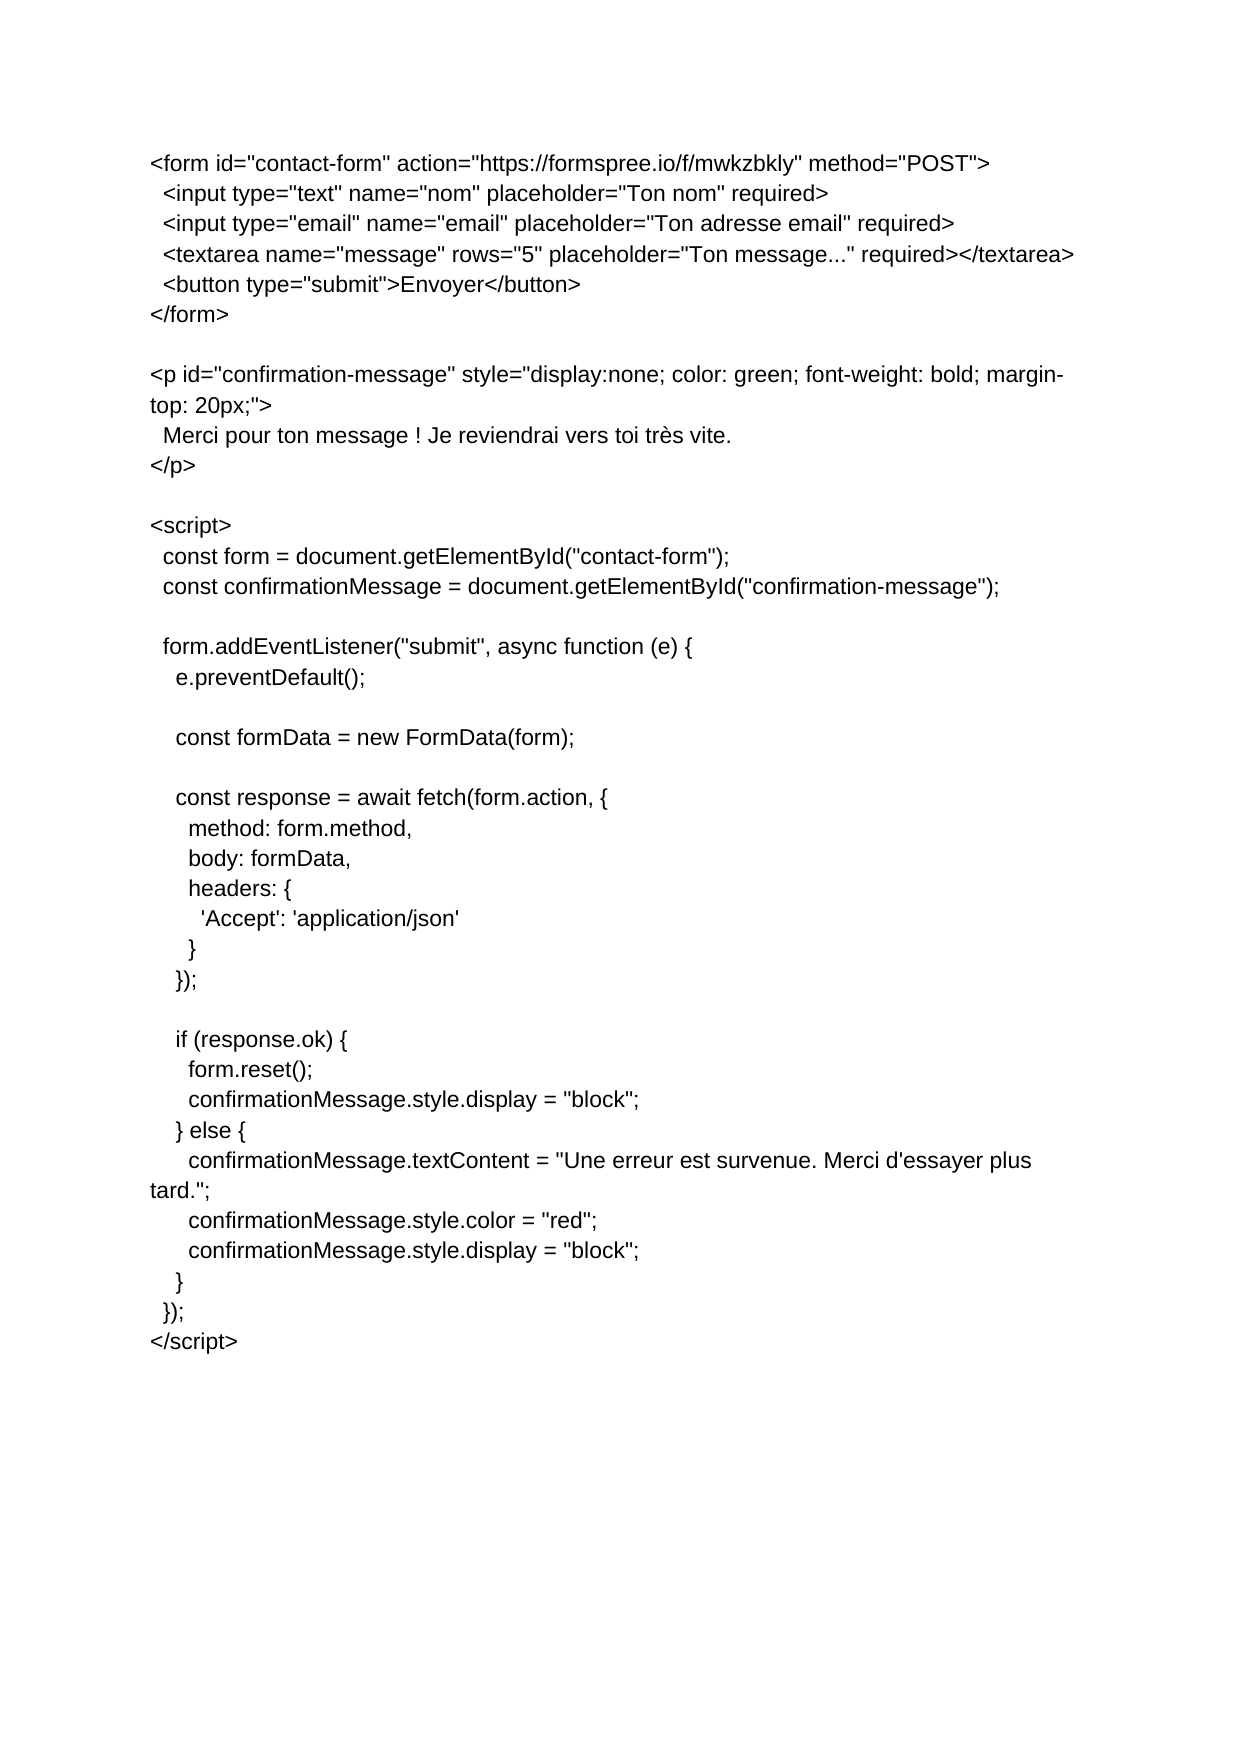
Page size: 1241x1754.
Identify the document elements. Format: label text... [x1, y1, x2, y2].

text form.reset(); [150, 1056, 1090, 1083]
text </p> [150, 452, 1090, 478]
text </form> [150, 301, 1090, 327]
text confirmationMessage.textContent = "Une erreur est survenue. Merci d'essayer plus tard."; [150, 1147, 1090, 1203]
text <script> [150, 512, 1090, 539]
text const formData = new FormData(form); [150, 724, 1090, 750]
text e.preventDefault(); [150, 663, 1090, 690]
text }); [150, 1298, 1090, 1324]
text <button type="submit">Envoyer</button> [150, 271, 1090, 297]
text 'Accept': 'application/json' [150, 905, 1090, 932]
text <input type="text" name="nom" placeholder="Ton nom" required> [150, 180, 1090, 207]
text <textarea name="message" rows="5" placeholder="Ton message..." required></textarea> [150, 241, 1090, 267]
text if (response.ok) { [150, 1026, 1090, 1052]
text method: form.method, [150, 814, 1090, 841]
text confirmationMessage.style.display = "block"; [150, 1237, 1090, 1264]
text } [150, 1268, 1090, 1294]
text const form = document.getElementById("contact-form"); [150, 543, 1090, 569]
text body: formData, [150, 845, 1090, 871]
text } [150, 935, 1090, 962]
text <p id="confirmation-message" style="display:none; color: green; font-weight: bold; margin-top: 20px;"> [150, 361, 1090, 418]
text } else { [150, 1117, 1090, 1143]
text Merci pour ton message ! Je reviendrai vers toi très vite. [150, 422, 1090, 448]
text }); [150, 966, 1090, 992]
text <form id="contact-form" action="https://formspree.io/f/mwkzbkly" method="POST"> [150, 150, 1090, 176]
text form.addEventListener("submit", async function (e) { [150, 633, 1090, 660]
text <input type="email" name="email" placeholder="Ton adresse email" required> [150, 210, 1090, 237]
text const confirmationMessage = document.getElementById("confirmation-message"); [150, 573, 1090, 599]
text </script> [150, 1328, 1090, 1354]
text confirmationMessage.style.display = "block"; [150, 1086, 1090, 1113]
text confirmationMessage.style.color = "red"; [150, 1207, 1090, 1234]
text headers: { [150, 875, 1090, 901]
text const response = await fetch(form.action, { [150, 784, 1090, 811]
